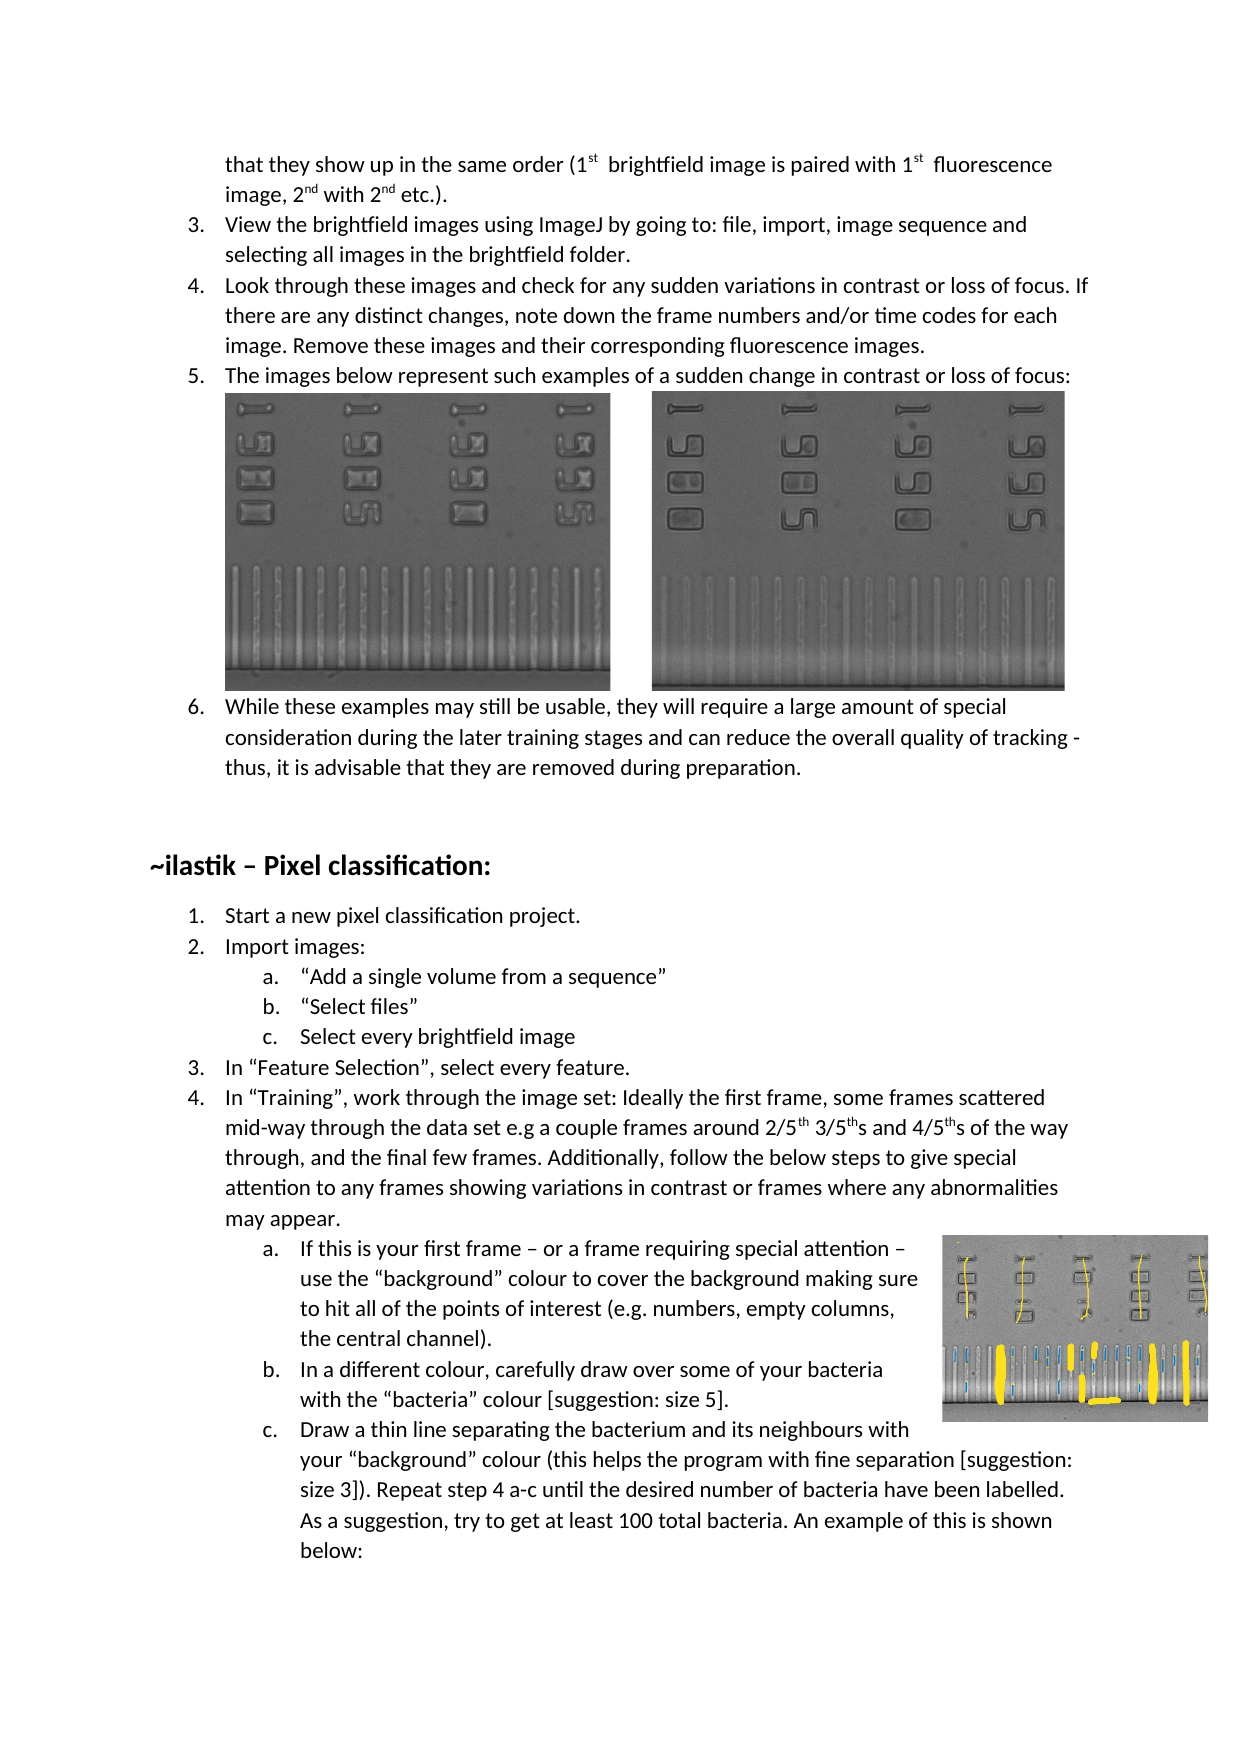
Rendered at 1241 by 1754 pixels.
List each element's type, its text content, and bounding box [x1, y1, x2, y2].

list Draw a thin line separating the bacterium and its neighbours with your “background” colour (this helps the program with fine separation [suggestion: size 3]). Repeat step 4 a-c until the desired number of bacteria have been labelled. As a suggestion, try to get at least 100 total bacteria. An example of this is shown below: [262, 1415, 1090, 1564]
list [187, 150, 1090, 208]
list In a different colour, carefully draw over some of your bacteria with the “bacteria” colour [suggestion: size 5]. [262, 1355, 942, 1413]
picture [225, 393, 611, 691]
picture [651, 391, 1065, 691]
list If this is your first frame – or a frame requiring special attention – use the “background” colour to cover the background making sure to hit all of the points of interest (e.g. numbers, empty columns, the central channel). [262, 1234, 1090, 1353]
list Import images: [187, 932, 1090, 960]
list “Select files” [262, 992, 1090, 1020]
list The images below represent such examples of a sudden change in contrast or loss of focus: [187, 361, 1090, 389]
list While these examples may still be usable, they will require a large amount of special consideration during the later training stages and can reduce the overall quality of tracking - thus, it is advisable that they are removed during preparation. [187, 692, 1090, 781]
list In “Training”, work through the image set: Ideally the first frame, some frames scattered mid-way through the data set e.g a couple frames around 2/5th 3/5ths and 4/5ths of the way through, and the final few frames. Additionally, follow the below steps to give special attention to any frames showing variations in contrast or frames where any abnormalities may appear. [187, 1083, 1090, 1232]
list Start a new pixel classification project. [187, 902, 1090, 930]
list In “Feature Selection”, select every feature. [187, 1053, 1090, 1081]
list View the brightfield images using ImageJ by going to: file, import, image sequence and selecting all images in the brightfield folder. [187, 210, 1090, 269]
picture [942, 1235, 1209, 1422]
list Select every brightfield image [262, 1022, 1090, 1051]
list Look through these images and check for any sudden variations in contrast or loss of focus. If there are any distinct changes, note down the frame numbers and/or time codes for each image. Remove these images and their corresponding fluorescence images. [187, 271, 1090, 359]
list “Add a single volume from a sequence” [262, 962, 1090, 990]
text ~ilastik – Pixel classification: [150, 847, 1090, 882]
